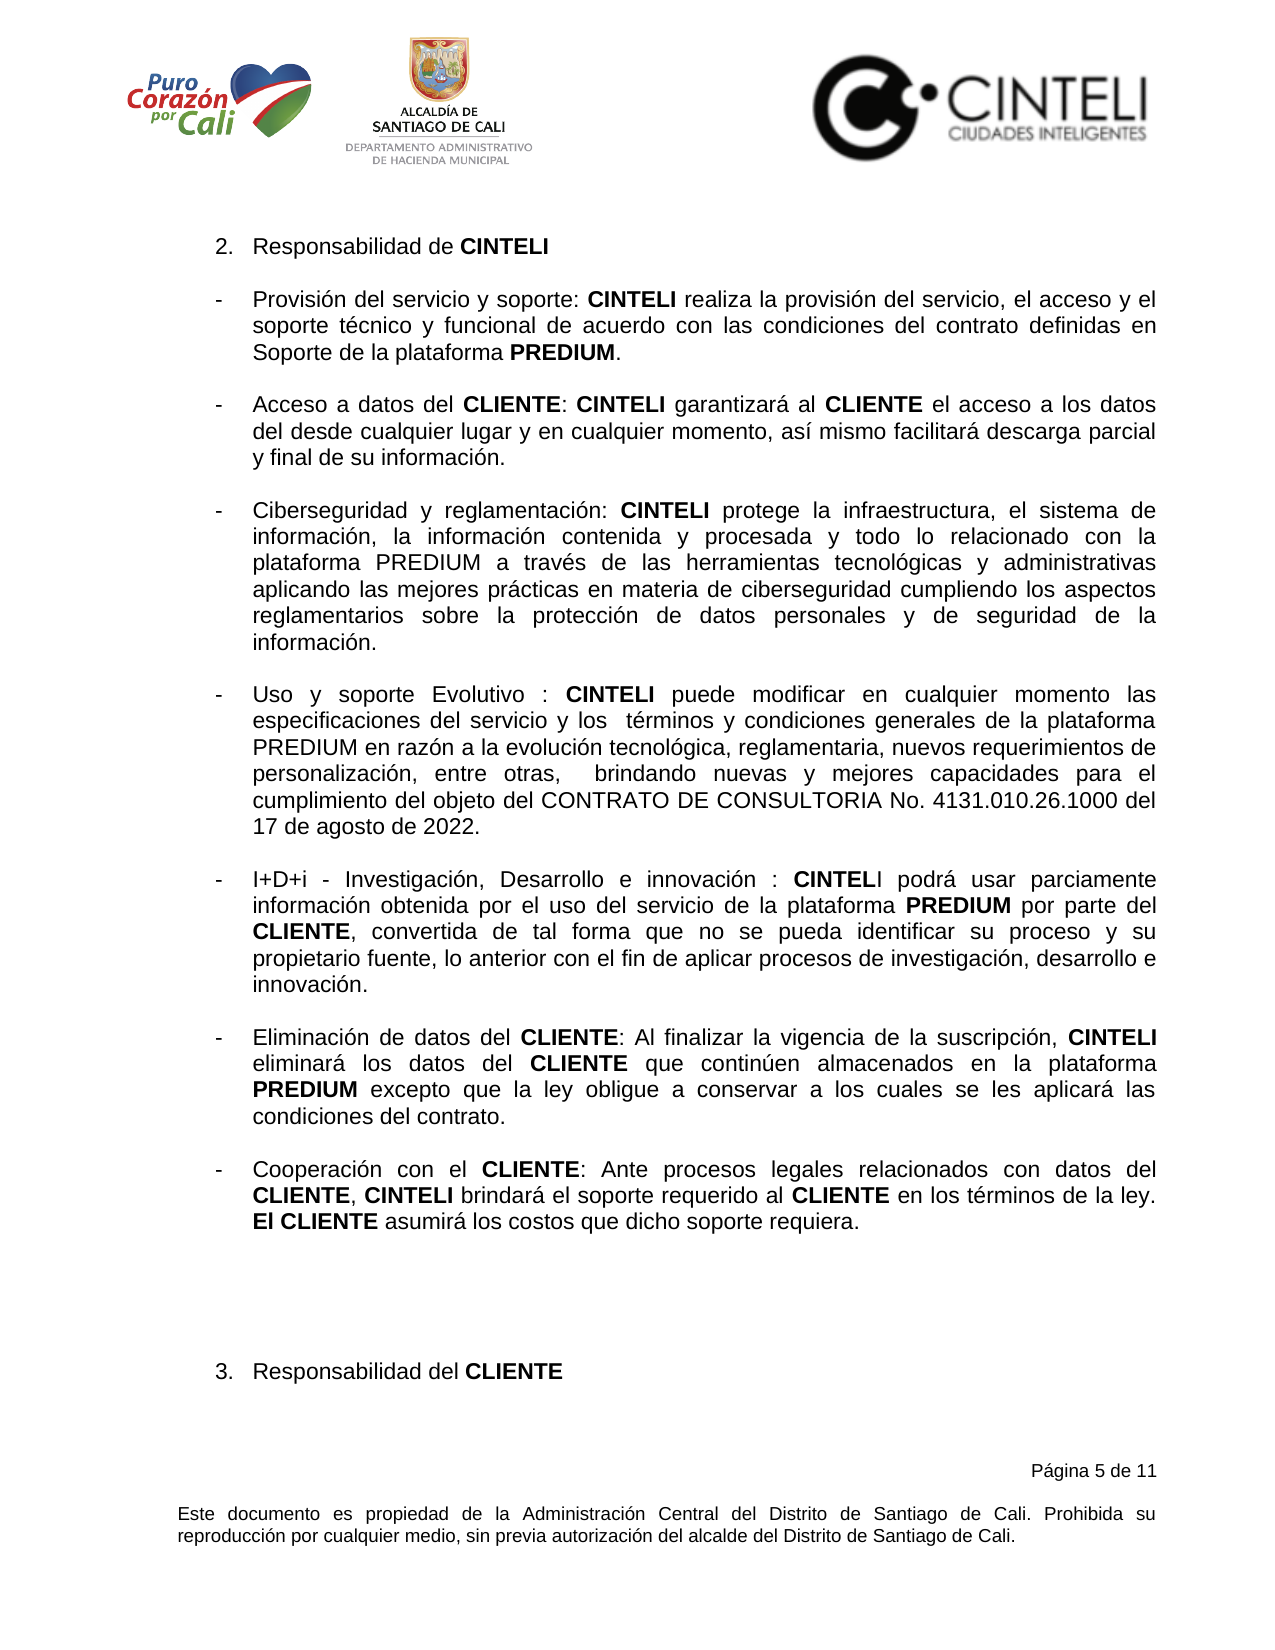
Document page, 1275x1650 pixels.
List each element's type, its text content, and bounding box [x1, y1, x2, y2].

list Ciberseguridad y reglamentación: CINTELI protege la infraestructura, el sistema de información, la información contenida y procesada y todo lo relacionado con la plataforma PREDIUM a través de las herramientas tecnológicas y administrativas aplicando las mejores prácticas en materia de ciberseguridad cumpliendo los aspectos reglamentarios sobre la protección de datos personales y de seguridad de la información. [215, 497, 1157, 655]
list I+D+i - Investigación, Desarrollo e innovación : CINTELI podrá usar parciamente información obtenida por el uso del servicio de la plataforma PREDIUM por parte del CLIENTE, convertida de tal forma que no se pueda identificar su proceso y su propietario fuente, lo anterior con el fin de aplicar procesos de investigación, desarrollo e innovación. [215, 866, 1157, 997]
list Eliminación de datos del CLIENTE: Al finalizar la vigencia de la suscripción, CINTELI eliminará los datos del CLIENTE que continúen almacenados en la plataforma PREDIUM excepto que la ley obligue a conservar a los cuales se les aplicará las condiciones del contrato. [215, 1024, 1157, 1129]
picture [811, 48, 1157, 167]
list Uso y soporte Evolutivo : CINTELI puede modificar en cualquier momento las especificaciones del servicio y los términos y condiciones generales de la plataforma PREDIUM en razón a la evolución tecnológica, reglamentaria, nuevos requerimientos de personalización, entre otras, brindando nuevas y mejores capacidades para el cumplimiento del objeto del CONTRATO DE CONSULTORIA No. 4131.010.26.1000 del 17 de agosto de 2022. [215, 681, 1157, 839]
list Acceso a datos del CLIENTE: CINTELI garantizará al CLIENTE el acceso a los datos del desde cualquier lugar y en cualquier momento, así mismo facilitará descarga parcial y final de su información. [215, 391, 1157, 470]
list Cooperación con el CLIENTE: Ante procesos legales relacionados con datos del CLIENTE, CINTELI brindará el soporte requerido al CLIENTE en los términos de la ley. El CLIENTE asumirá los costos que dicho soporte requiera. [215, 1156, 1157, 1234]
list Responsabilidad de CINTELI [215, 233, 1157, 259]
list Responsabilidad del CLIENTE [215, 1358, 1157, 1384]
picture [113, 31, 537, 174]
list Provisión del servicio y soporte: CINTELI realiza la provisión del servicio, el acceso y el soporte técnico y funcional de acuerdo con las condiciones del contrato definidas en Soporte de la plataforma PREDIUM. [215, 286, 1157, 365]
